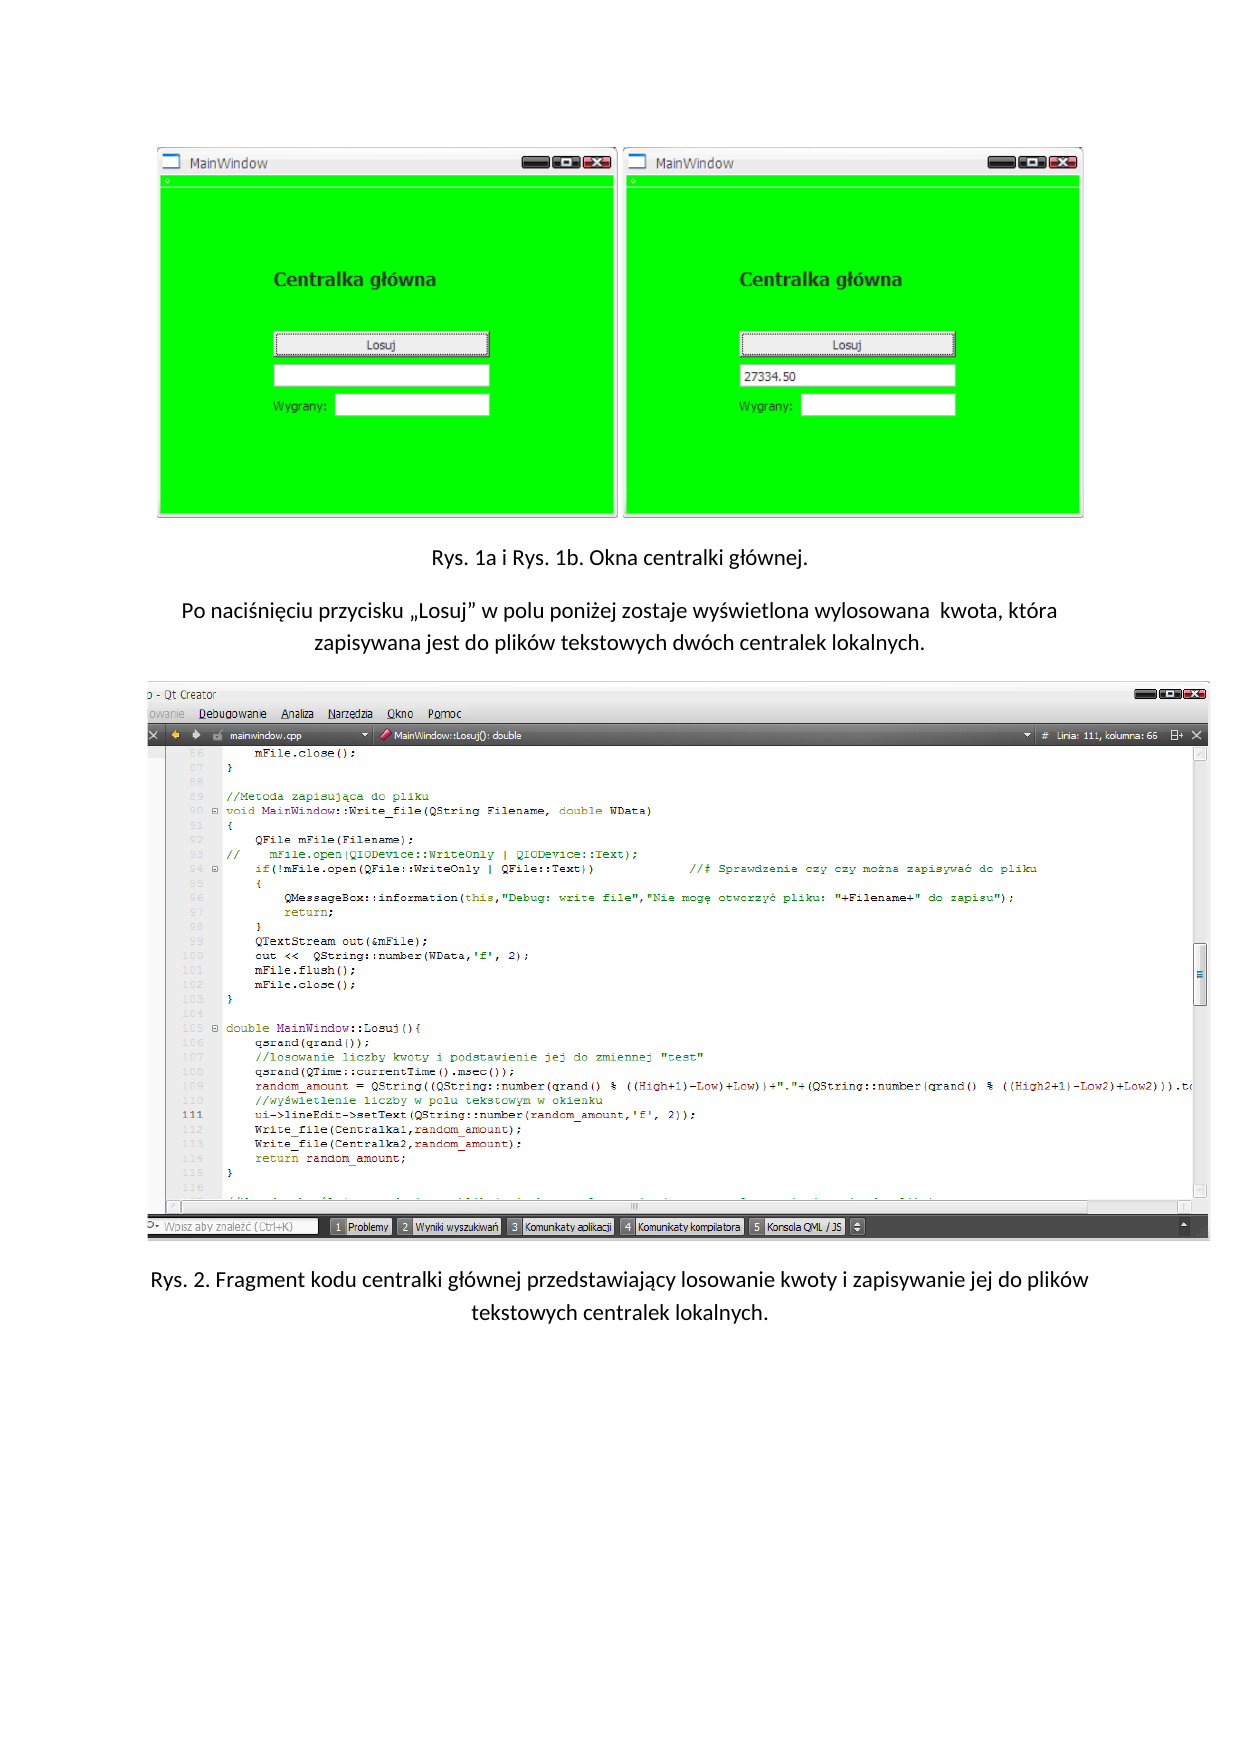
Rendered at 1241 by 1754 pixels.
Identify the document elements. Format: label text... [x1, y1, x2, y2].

text Rys. 1a i Rys. 1b. Okna centralki głównej. [148, 543, 1093, 571]
text Po naciśnięciu przycisku „Losuj” w polu poniżej zostaje wyświetlona wylosowana kwota, która zapisywana jest do plików tekstowych dwóch centralek lokalnych. [148, 596, 1093, 656]
text Rys. 2. Fragment kodu centralki głównej przedstawiający losowanie kwoty i zapisywanie jej do plików tekstowych centralek lokalnych. [148, 1266, 1093, 1326]
picture [147, 681, 1211, 1241]
picture [157, 147, 618, 518]
picture [622, 147, 1084, 518]
